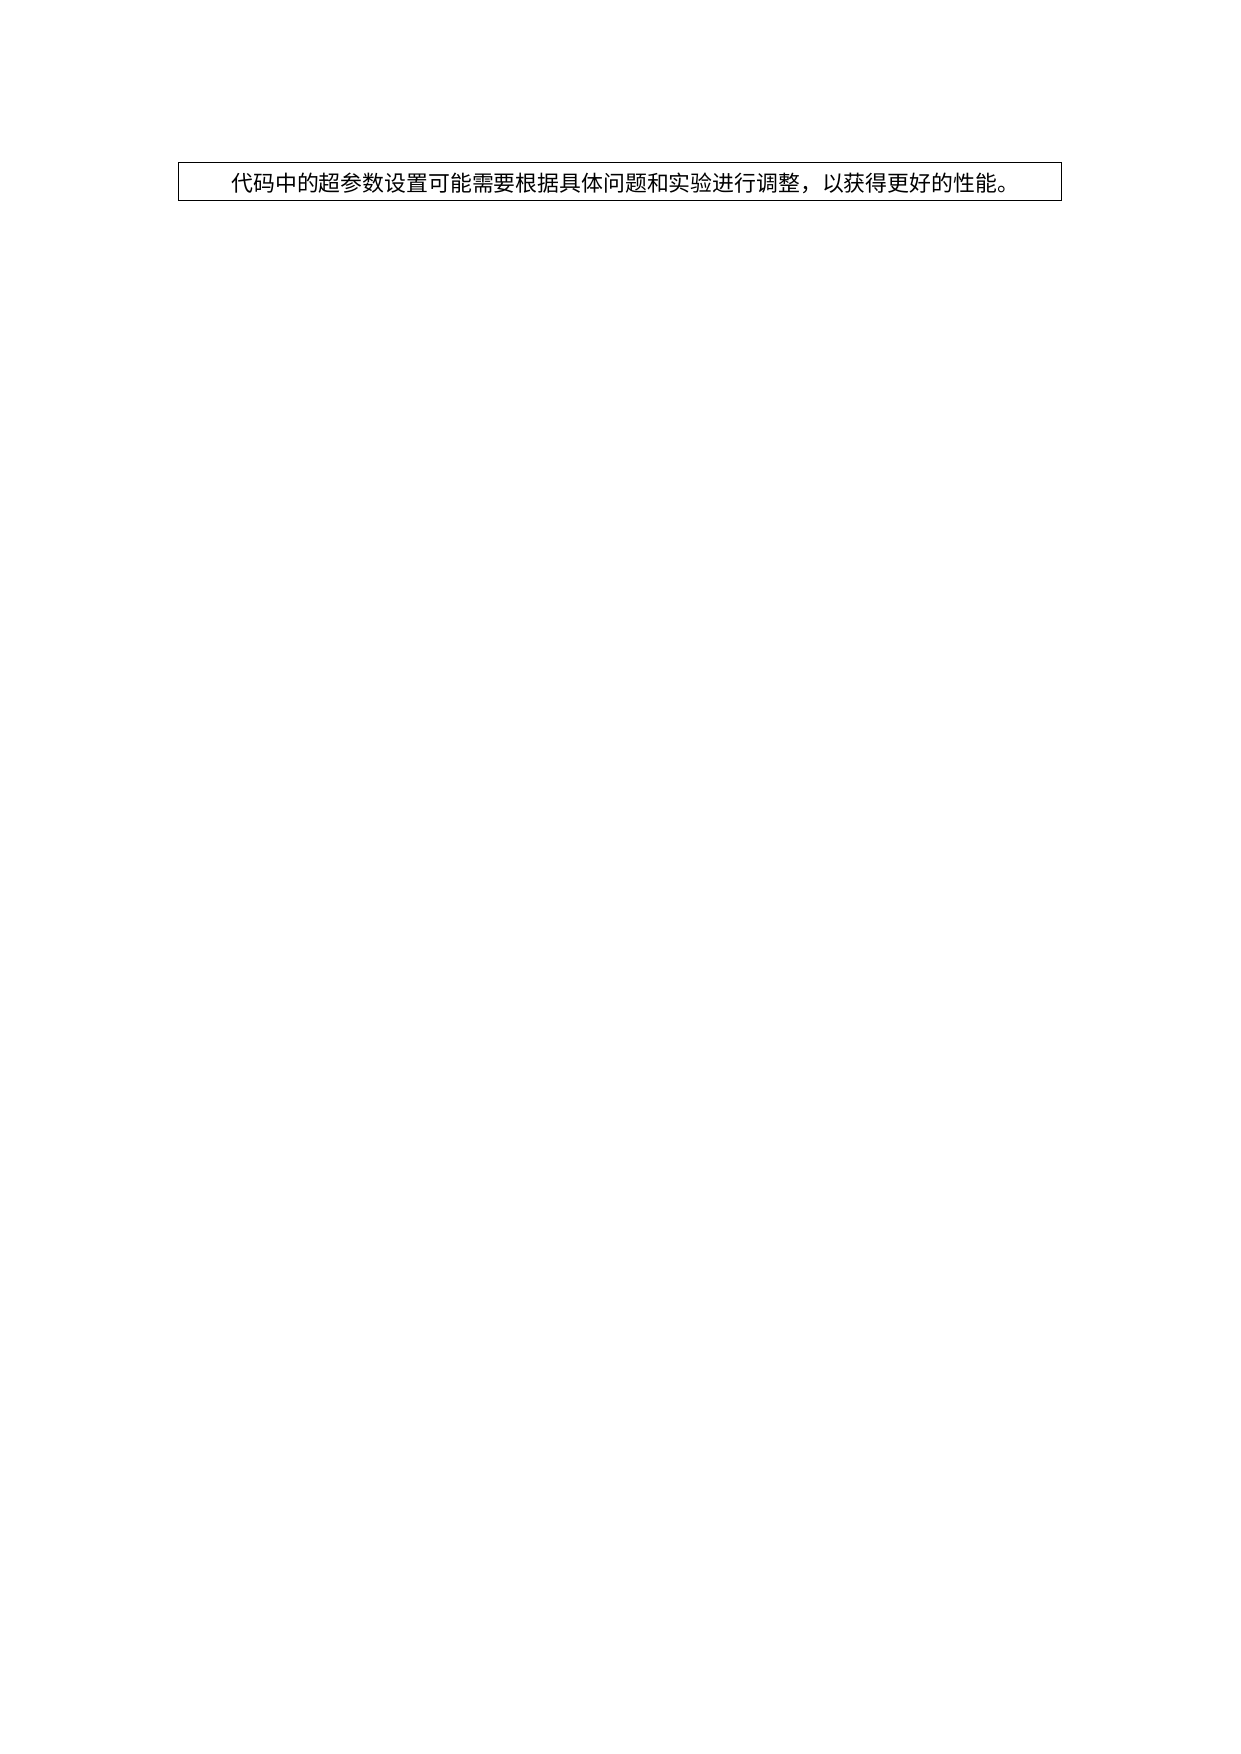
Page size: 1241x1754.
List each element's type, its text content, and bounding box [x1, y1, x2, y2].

text 代码中的超参数设置可能需要根据具体问题和实验进行调整，以获得更好的性能。 [179, 163, 1061, 200]
